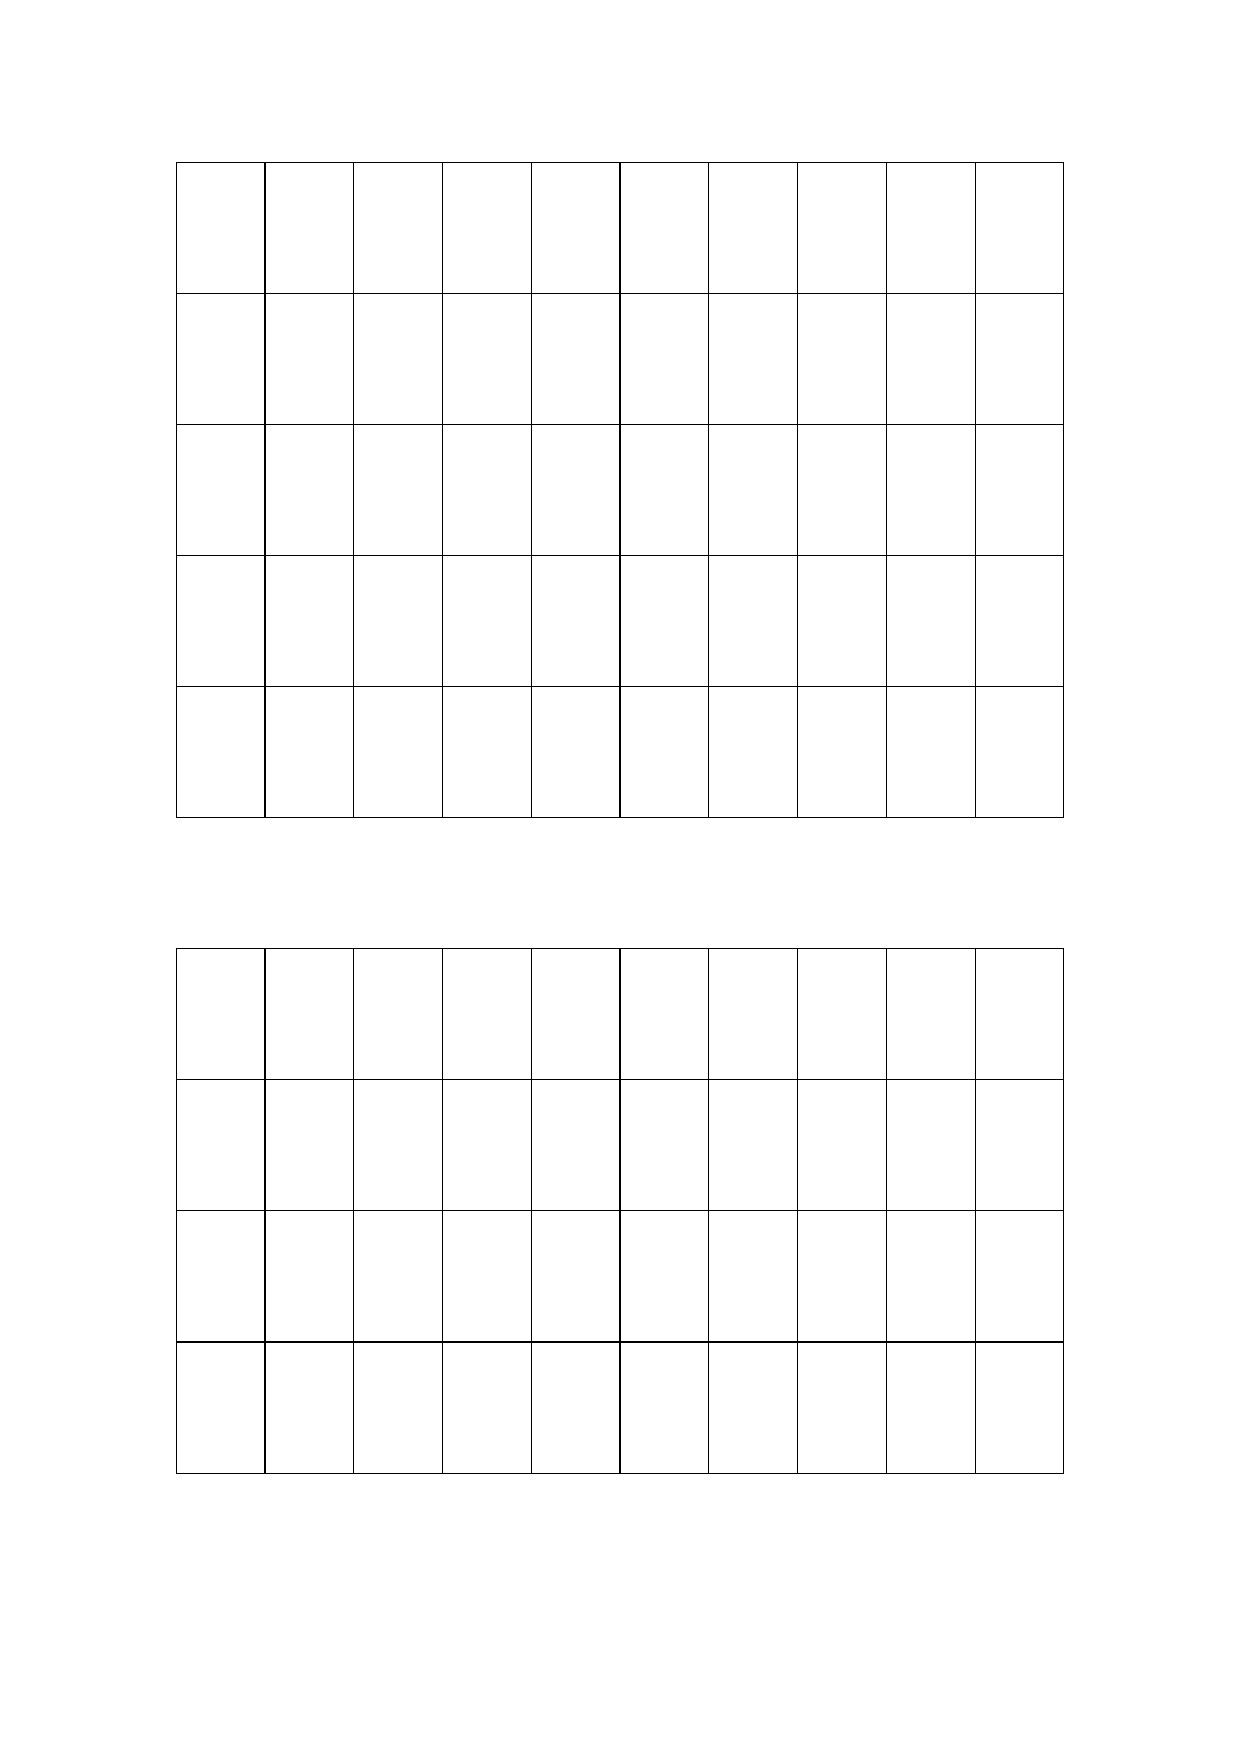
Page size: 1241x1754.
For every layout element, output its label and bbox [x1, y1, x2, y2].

table_cell [532, 556, 619, 686]
table_cell [354, 163, 442, 293]
table_cell [709, 1080, 797, 1210]
table_header [177, 949, 264, 1079]
table_cell [887, 294, 975, 424]
table_cell [709, 1211, 797, 1341]
table_cell [976, 425, 1063, 555]
table_cell [709, 556, 797, 686]
table_cell [798, 163, 886, 293]
table_cell [354, 294, 442, 424]
table_cell [709, 1343, 797, 1472]
table_header [976, 949, 1063, 1079]
table_cell [887, 1080, 975, 1210]
table_cell [621, 1080, 708, 1210]
table_cell [798, 1080, 886, 1210]
table_cell [887, 1343, 975, 1472]
table_cell [266, 425, 353, 555]
table_cell [621, 294, 708, 424]
table_cell [976, 1080, 1063, 1210]
table_cell [443, 1343, 531, 1472]
table_cell [266, 1211, 353, 1341]
table_cell [177, 1343, 264, 1472]
table_cell [177, 294, 264, 424]
table_cell [532, 687, 619, 817]
table_cell [354, 1211, 442, 1341]
table_cell [266, 163, 353, 293]
table_cell [266, 687, 353, 817]
table_cell [709, 687, 797, 817]
table_cell [798, 425, 886, 555]
table_cell [976, 294, 1063, 424]
table_cell [177, 687, 264, 817]
table_cell [443, 294, 531, 424]
table_cell [887, 163, 975, 293]
table_cell [621, 1211, 708, 1341]
table_cell [266, 1080, 353, 1210]
table_cell [709, 163, 797, 293]
table_cell [532, 1343, 619, 1472]
table_cell [798, 1211, 886, 1341]
table_cell [887, 425, 975, 555]
table_cell [976, 163, 1063, 293]
table_cell [177, 1080, 264, 1210]
table_cell [266, 294, 353, 424]
table_cell [177, 1211, 264, 1341]
table_cell [532, 1080, 619, 1210]
table_cell [354, 687, 442, 817]
table_cell [532, 1211, 619, 1341]
table_cell [798, 294, 886, 424]
table_cell [976, 556, 1063, 686]
table_cell [266, 1343, 353, 1472]
table_cell [887, 687, 975, 817]
table_cell [532, 294, 619, 424]
table_cell [976, 1343, 1063, 1472]
table_cell [798, 687, 886, 817]
table_cell [887, 556, 975, 686]
table_header [532, 949, 619, 1079]
table_cell [354, 425, 442, 555]
table_header [709, 949, 797, 1079]
table_cell [443, 1211, 531, 1341]
table_cell [177, 556, 264, 686]
table_cell [976, 687, 1063, 817]
table_cell [621, 556, 708, 686]
table_cell [266, 556, 353, 686]
table_cell [443, 556, 531, 686]
table_cell [976, 1211, 1063, 1341]
table_header [354, 949, 442, 1079]
table_header [621, 949, 708, 1079]
table_cell [532, 163, 619, 293]
table_cell [798, 556, 886, 686]
table_cell [354, 556, 442, 686]
table_cell [443, 425, 531, 555]
table_cell [532, 425, 619, 555]
table_cell [354, 1343, 442, 1472]
table_cell [709, 294, 797, 424]
table_cell [709, 425, 797, 555]
table_cell [354, 1080, 442, 1210]
table_cell [798, 1343, 886, 1472]
table_cell [887, 1211, 975, 1341]
table_cell [177, 163, 264, 293]
table_header [266, 949, 353, 1079]
table_cell [443, 163, 531, 293]
table_cell [443, 687, 531, 817]
table_cell [621, 687, 708, 817]
table_cell [621, 1343, 708, 1472]
table_cell [621, 163, 708, 293]
table_cell [621, 425, 708, 555]
table_cell [177, 425, 264, 555]
table_header [887, 949, 975, 1079]
table_header [798, 949, 886, 1079]
table_cell [443, 1080, 531, 1210]
table_header [443, 949, 531, 1079]
